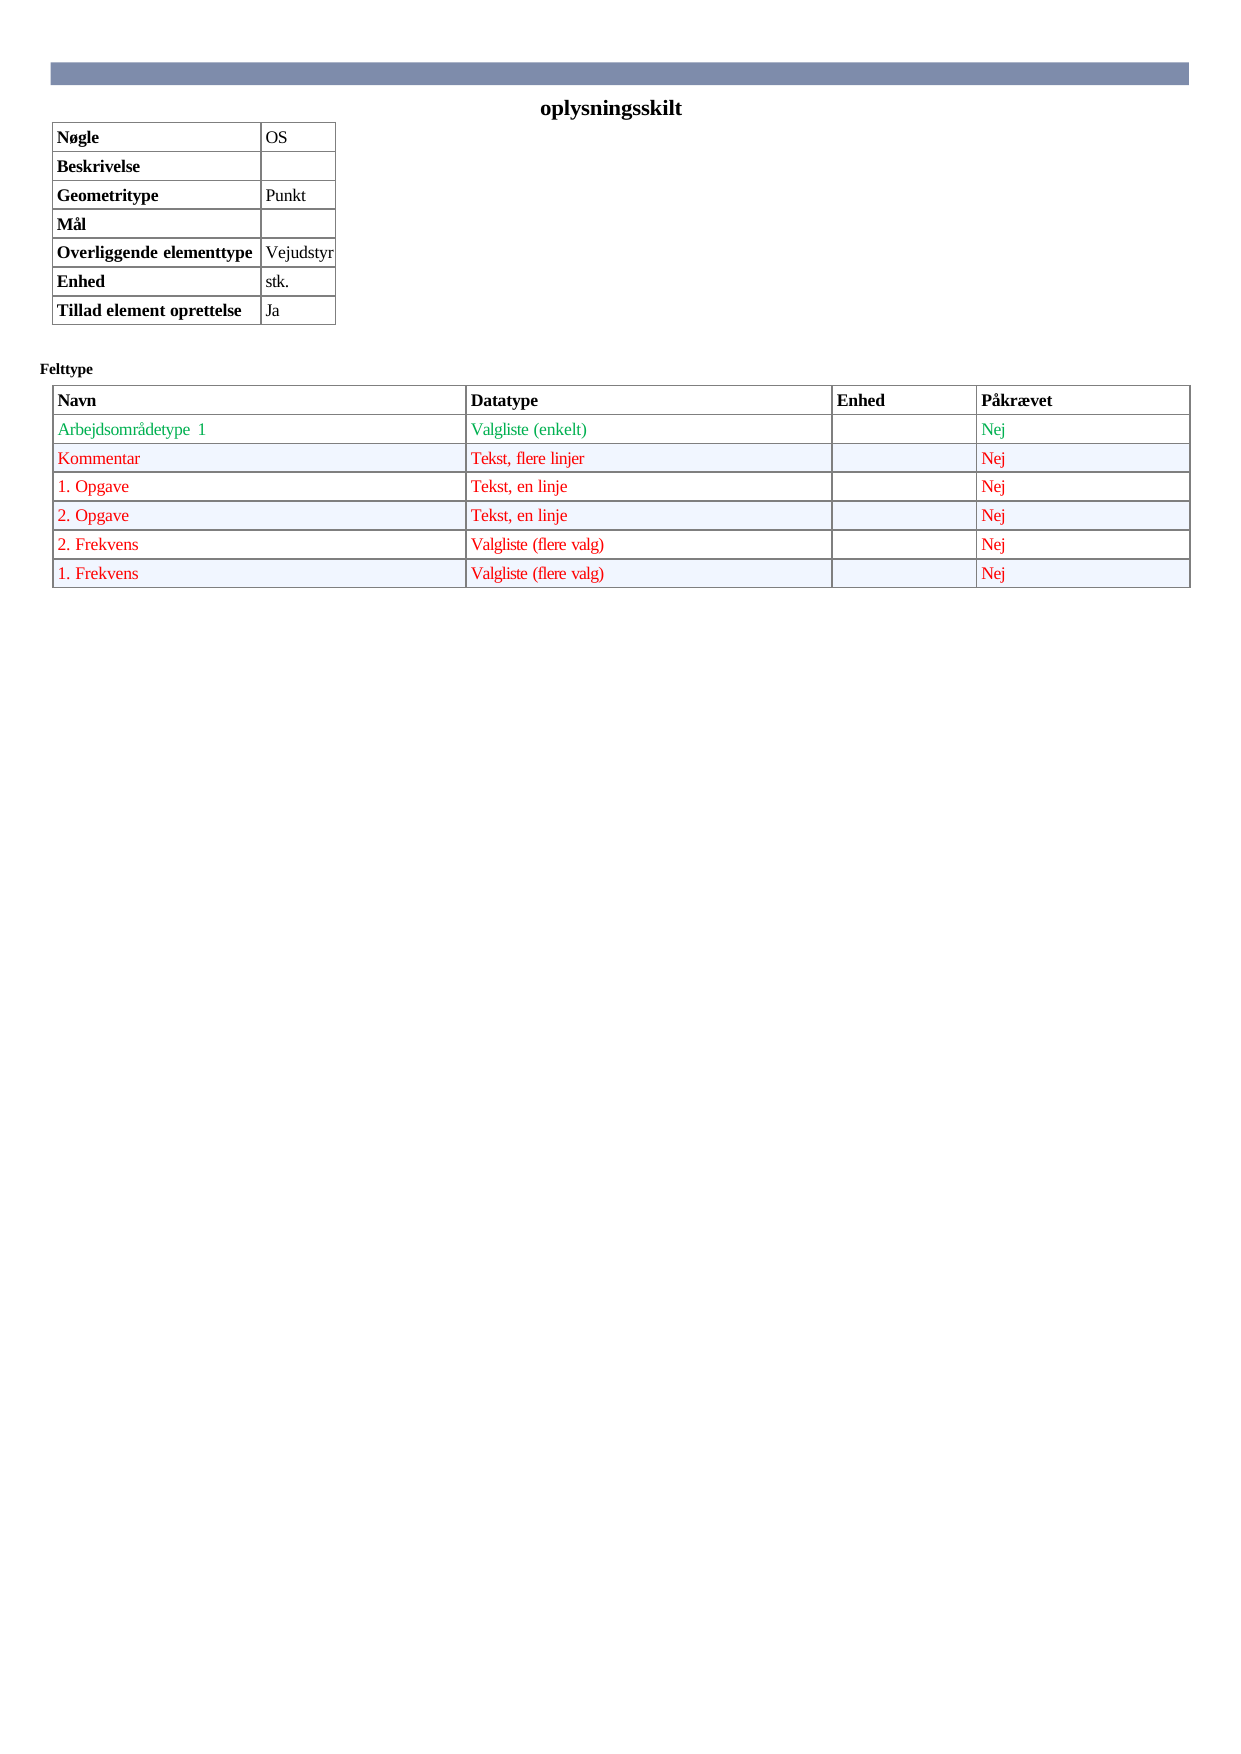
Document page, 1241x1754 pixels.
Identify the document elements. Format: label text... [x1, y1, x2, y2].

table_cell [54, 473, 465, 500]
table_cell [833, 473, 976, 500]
text Felttype [39, 360, 112, 378]
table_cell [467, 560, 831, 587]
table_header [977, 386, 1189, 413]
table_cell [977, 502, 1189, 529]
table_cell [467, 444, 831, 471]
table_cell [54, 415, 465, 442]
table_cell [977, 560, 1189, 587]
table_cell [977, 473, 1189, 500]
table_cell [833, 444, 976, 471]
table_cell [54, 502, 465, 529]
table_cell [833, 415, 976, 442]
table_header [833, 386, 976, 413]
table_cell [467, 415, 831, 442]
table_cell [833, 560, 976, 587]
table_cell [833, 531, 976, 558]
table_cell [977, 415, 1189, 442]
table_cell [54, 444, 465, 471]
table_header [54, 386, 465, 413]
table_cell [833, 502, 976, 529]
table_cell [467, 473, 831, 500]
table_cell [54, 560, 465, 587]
text oplysningsskilt [540, 94, 1201, 120]
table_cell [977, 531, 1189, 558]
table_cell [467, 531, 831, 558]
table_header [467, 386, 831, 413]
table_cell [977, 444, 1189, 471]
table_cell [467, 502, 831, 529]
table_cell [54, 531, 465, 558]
